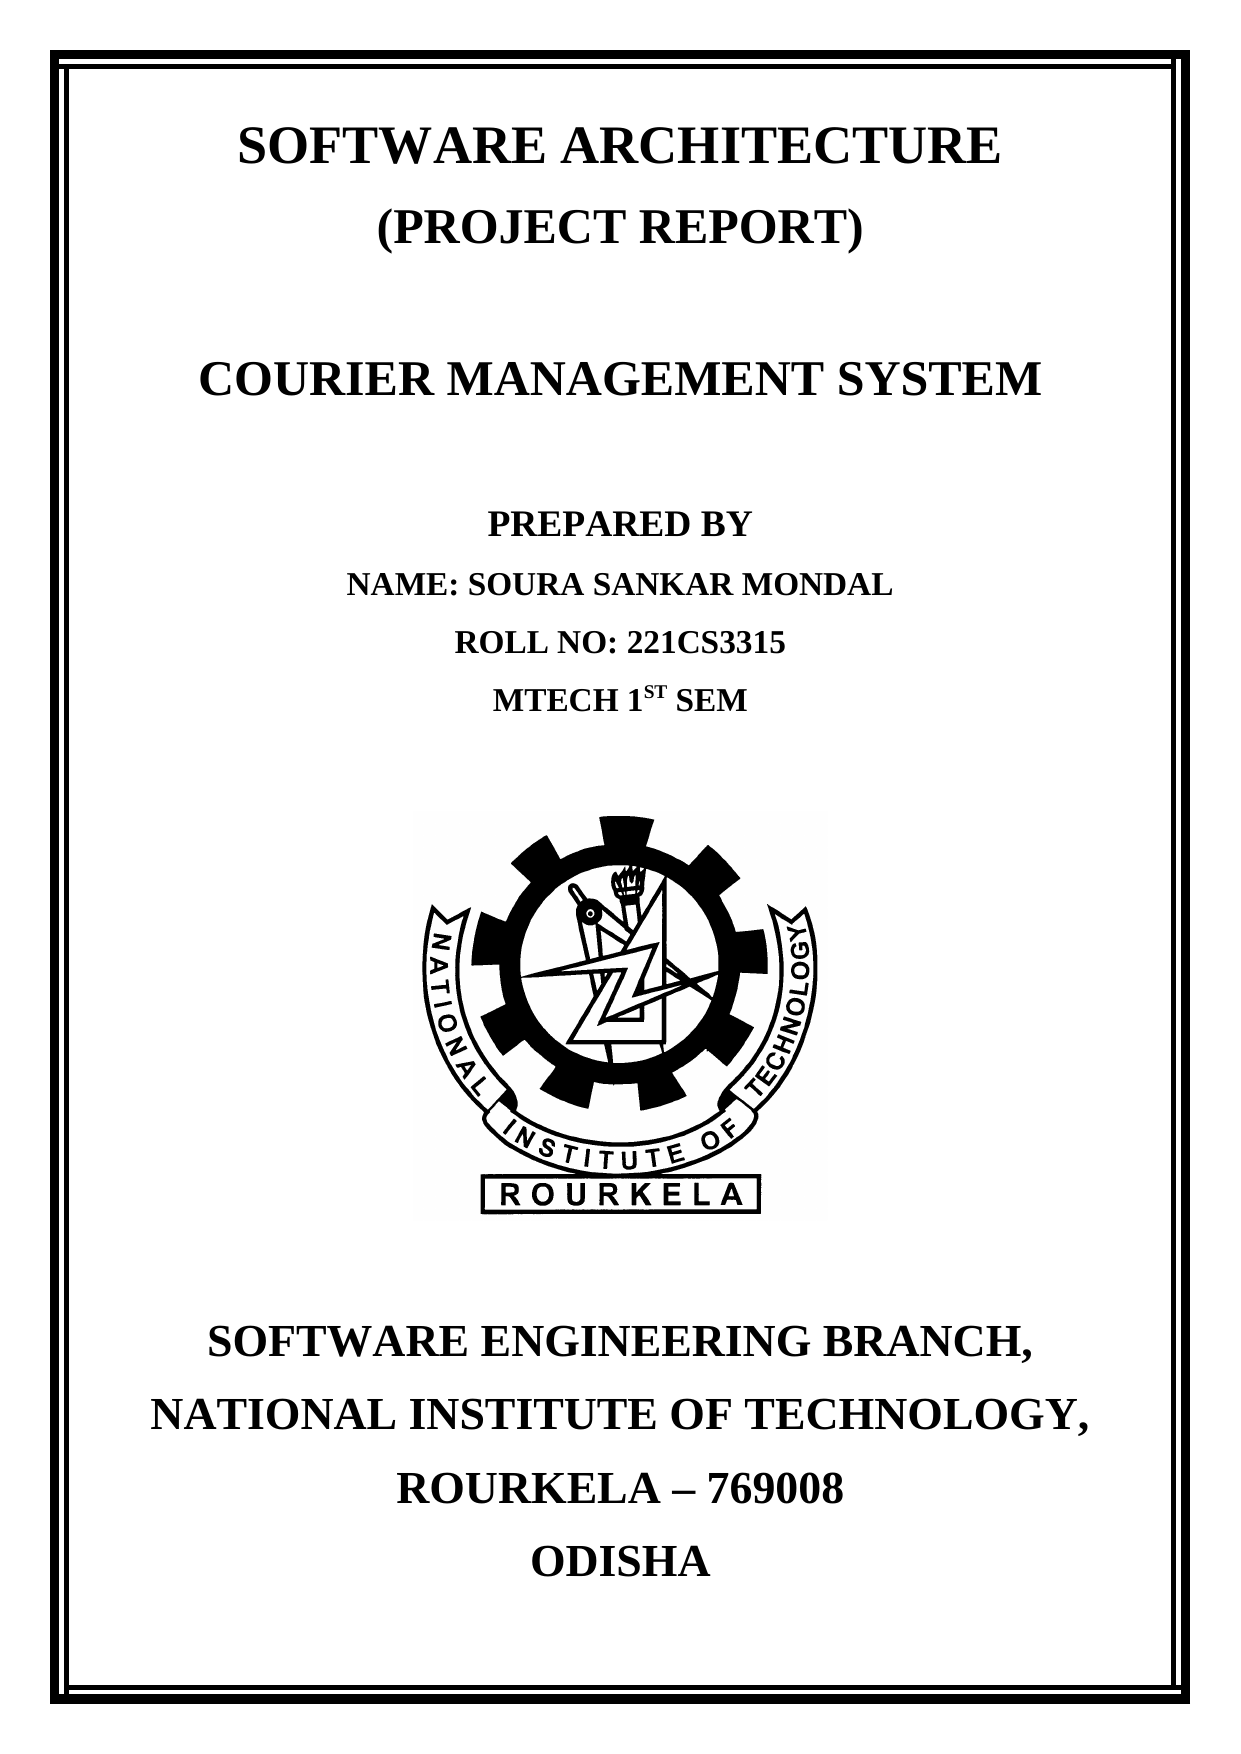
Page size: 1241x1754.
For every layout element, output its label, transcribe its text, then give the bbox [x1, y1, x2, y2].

text NAME: SOURA SANKAR MONDAL [150, 564, 1090, 602]
text ROURKELA – 769008 [150, 1460, 1090, 1513]
text SOFTWARE ENGINEERING BRANCH, [150, 1313, 1090, 1366]
text PREPARED BY [150, 501, 1090, 544]
text COURIER MANAGEMENT SYSTEM [150, 349, 1090, 406]
text (PROJECT REPORT) [150, 196, 1090, 254]
text ROLL NO: 221CS3315 [150, 622, 1090, 661]
text ODISHA [150, 1534, 1090, 1587]
text NATIONAL INSTITUTE OF TECHNOLOGY, [150, 1387, 1090, 1439]
picture [412, 811, 828, 1221]
text SOFTWARE ARCHITECTURE [150, 112, 1090, 175]
text MTECH 1ST SEM [150, 680, 1090, 718]
